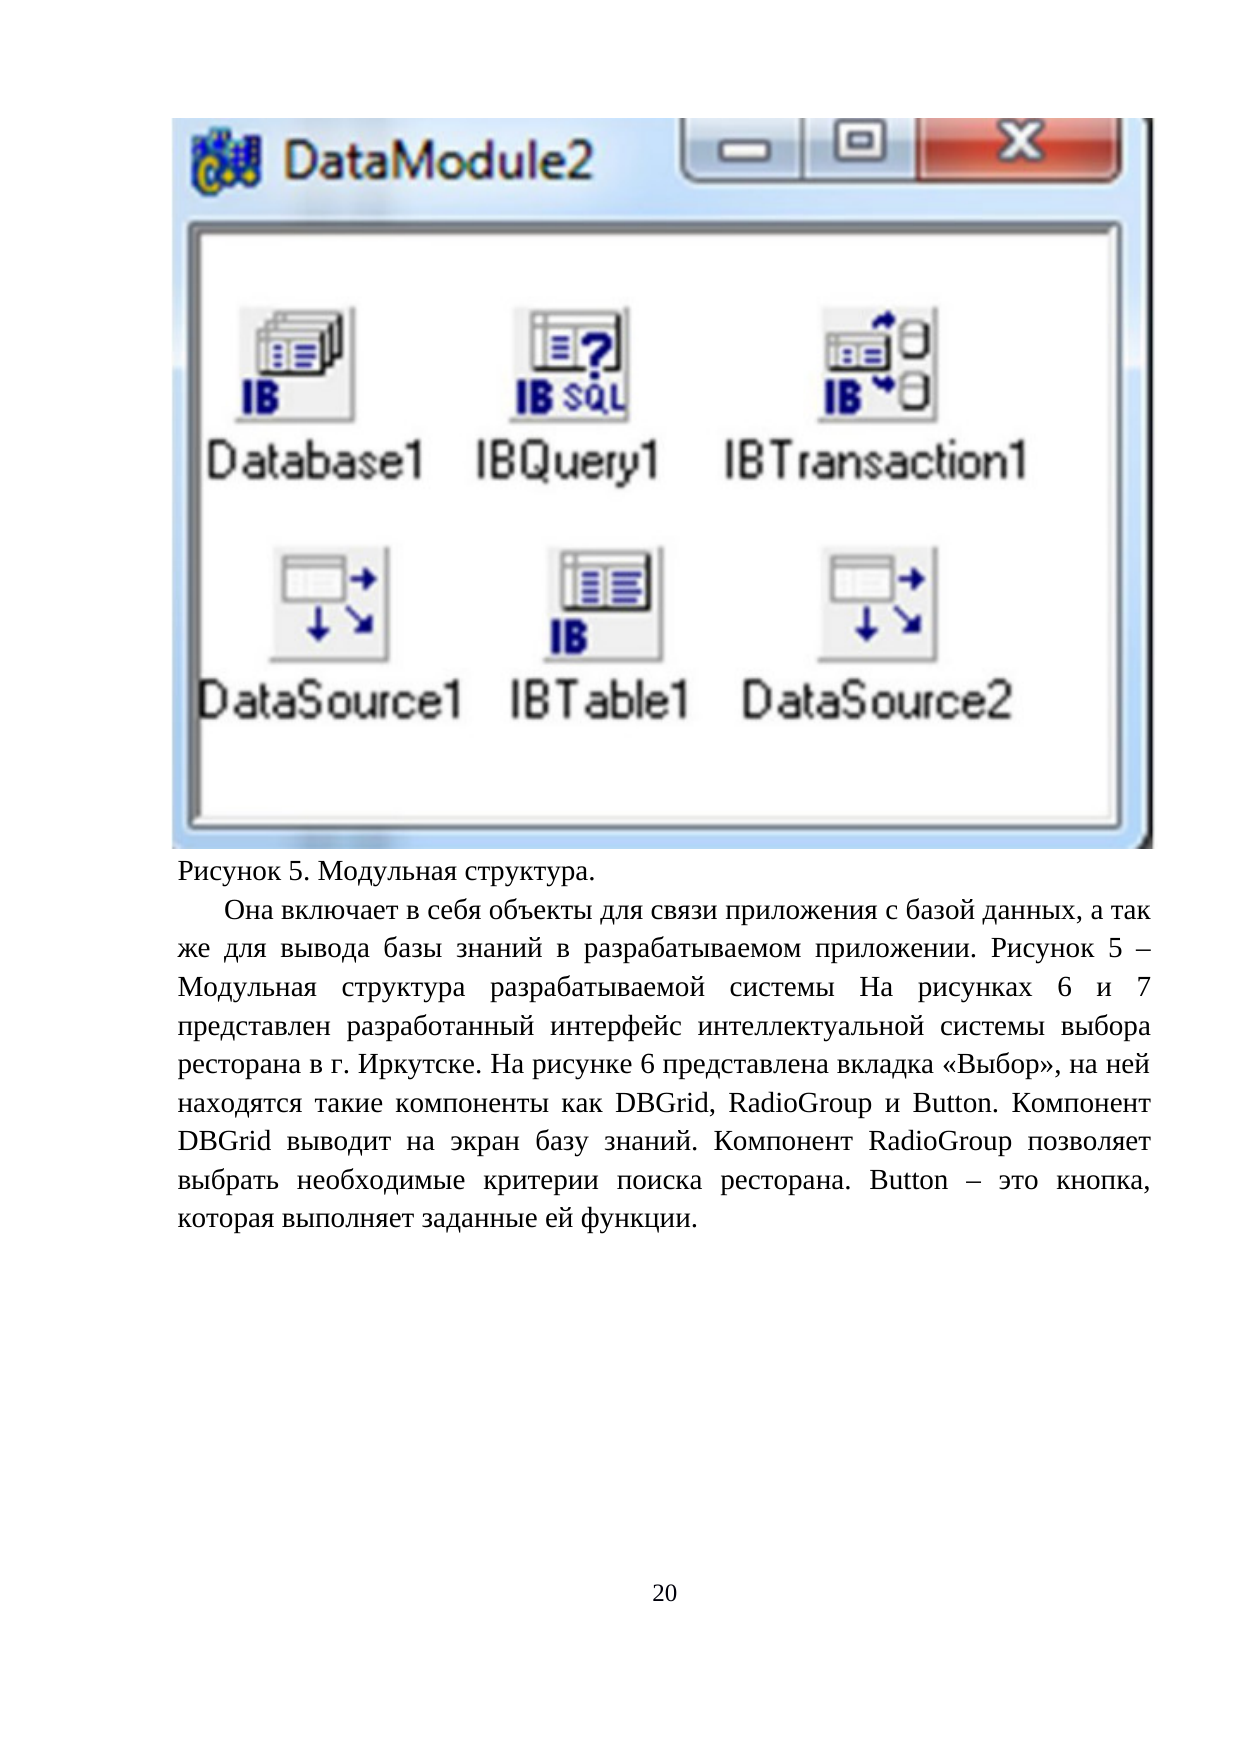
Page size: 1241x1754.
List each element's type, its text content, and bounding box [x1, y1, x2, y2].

subtitle Она включает в себя объекты для связи приложения с базой данных, а так же для вывода базы знаний в разрабатываемом приложении. Рисунок 5 – Модульная структура разрабатываемой системы На рисунках 6 и 7 представлен разработанный интерфейс интеллектуальной системы выбора ресторана в г. Иркутске. На рисунке 6 представлена вкладка «Выбор», на ней находятся такие компоненты как DBGrid, RadioGroup и Button. Компонент DBGrid выводит на экран базу знаний. Компонент RadioGroup позволяет выбрать необходимые критерии поиска ресторана. Button – это кнопка, которая выполняет заданные ей функции. [177, 892, 1152, 1234]
picture [171, 118, 1158, 849]
subtitle Рисунок 5. Модульная структура. [177, 849, 1152, 887]
